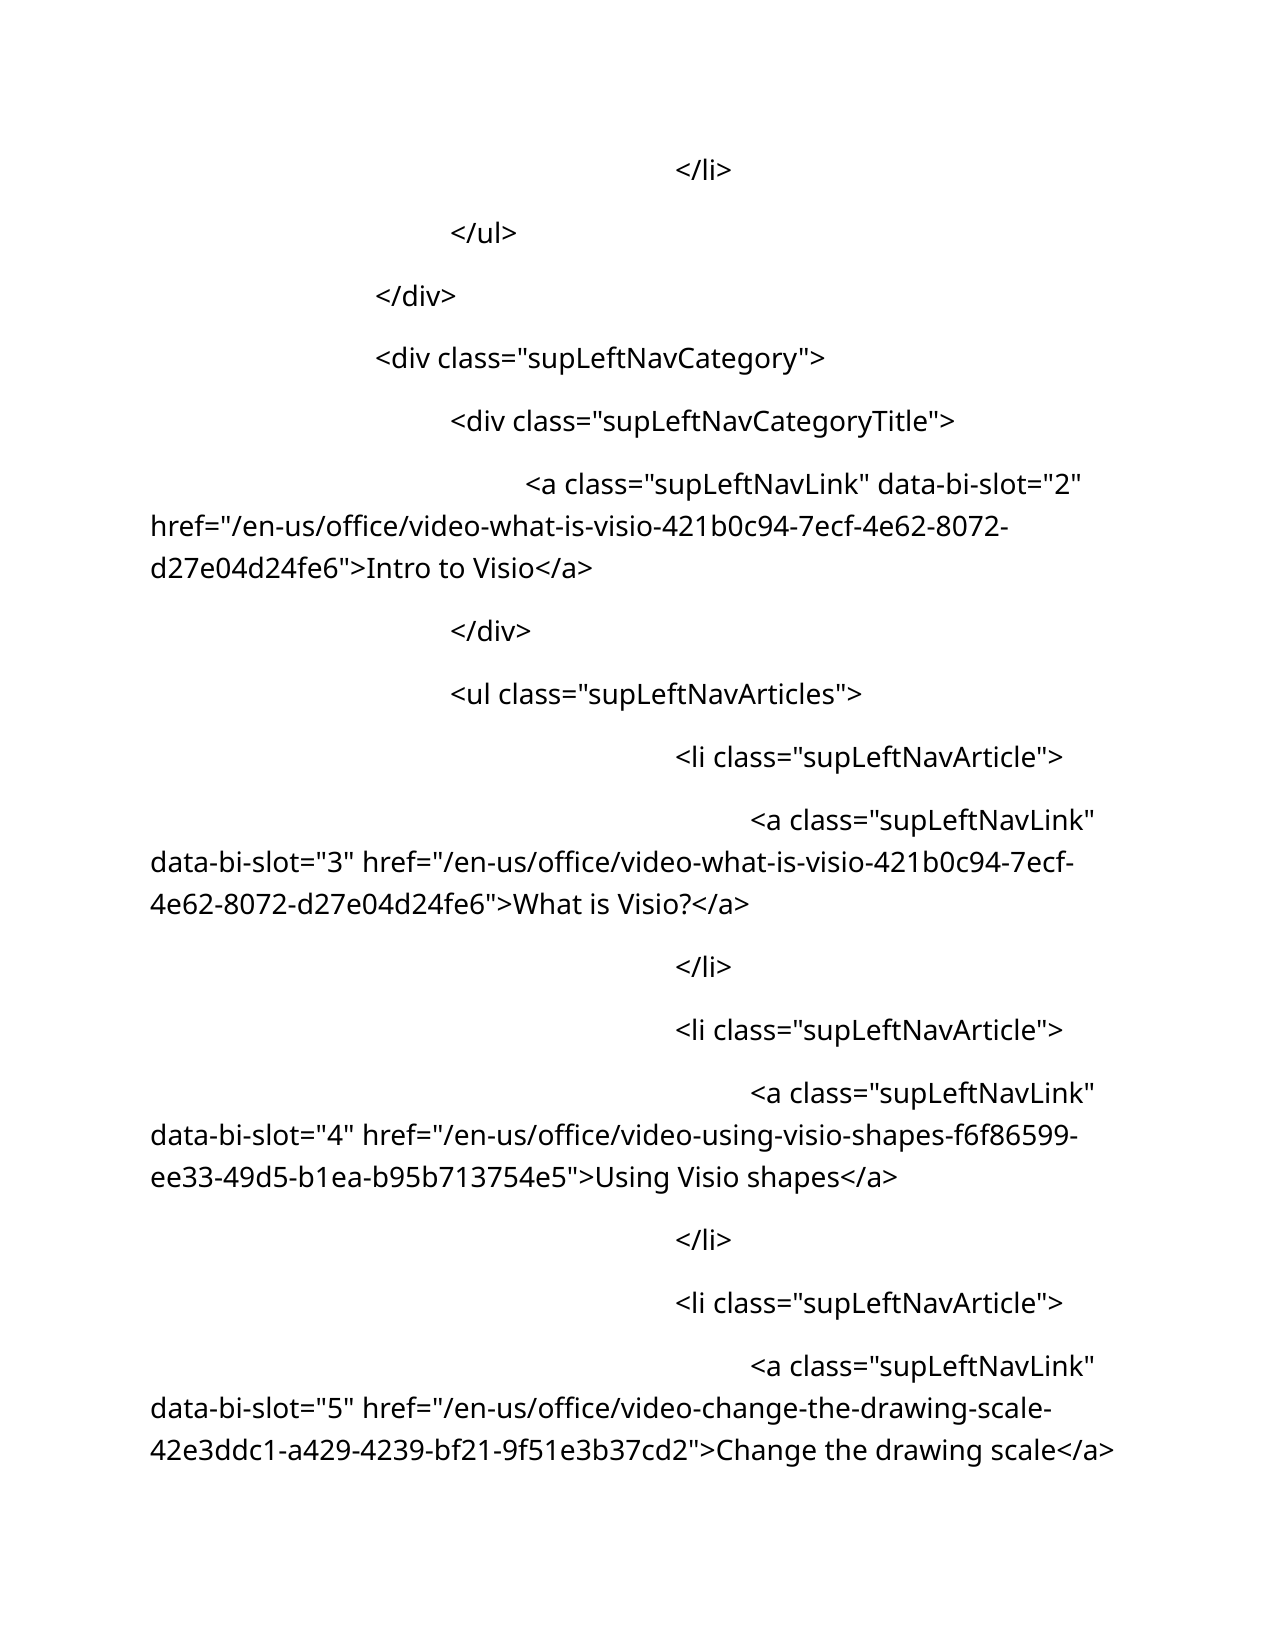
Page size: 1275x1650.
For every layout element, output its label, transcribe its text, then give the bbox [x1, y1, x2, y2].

text <a class="supLeftNavLink" data-bi-slot="3" href="/en-us/office/video-what-is-visio-421b0c94-7ecf-4e62-8072-d27e04d24fe6">What is Visio?</a> [150, 800, 1125, 923]
text <li class="supLeftNavArticle"> [150, 1283, 1125, 1322]
text <div class="supLeftNavCategoryTitle"> [150, 402, 1125, 440]
text <div class="supLeftNavCategory"> [150, 339, 1125, 377]
text <ul class="supLeftNavArticles"> [150, 674, 1125, 713]
text <a class="supLeftNavLink" data-bi-slot="2" href="/en-us/office/video-what-is-visio-421b0c94-7ecf-4e62-8072-d27e04d24fe6">Intro to Visio</a> [150, 464, 1125, 587]
text <a class="supLeftNavLink" data-bi-slot="5" href="/en-us/office/video-change-the-drawing-scale-42e3ddc1-a429-4239-bf21-9f51e3b37cd2">Change the drawing scale</a> [150, 1346, 1125, 1469]
text <li class="supLeftNavArticle"> [150, 737, 1125, 776]
text </li> [150, 1220, 1125, 1259]
text </ul> [150, 213, 1125, 251]
text <a class="supLeftNavLink" data-bi-slot="4" href="/en-us/office/video-using-visio-shapes-f6f86599-ee33-49d5-b1ea-b95b713754e5">Using Visio shapes</a> [150, 1073, 1125, 1196]
text </li> [150, 150, 1125, 188]
text </div> [150, 612, 1125, 650]
text <li class="supLeftNavArticle"> [150, 1010, 1125, 1049]
text </li> [150, 947, 1125, 986]
text </div> [150, 276, 1125, 314]
